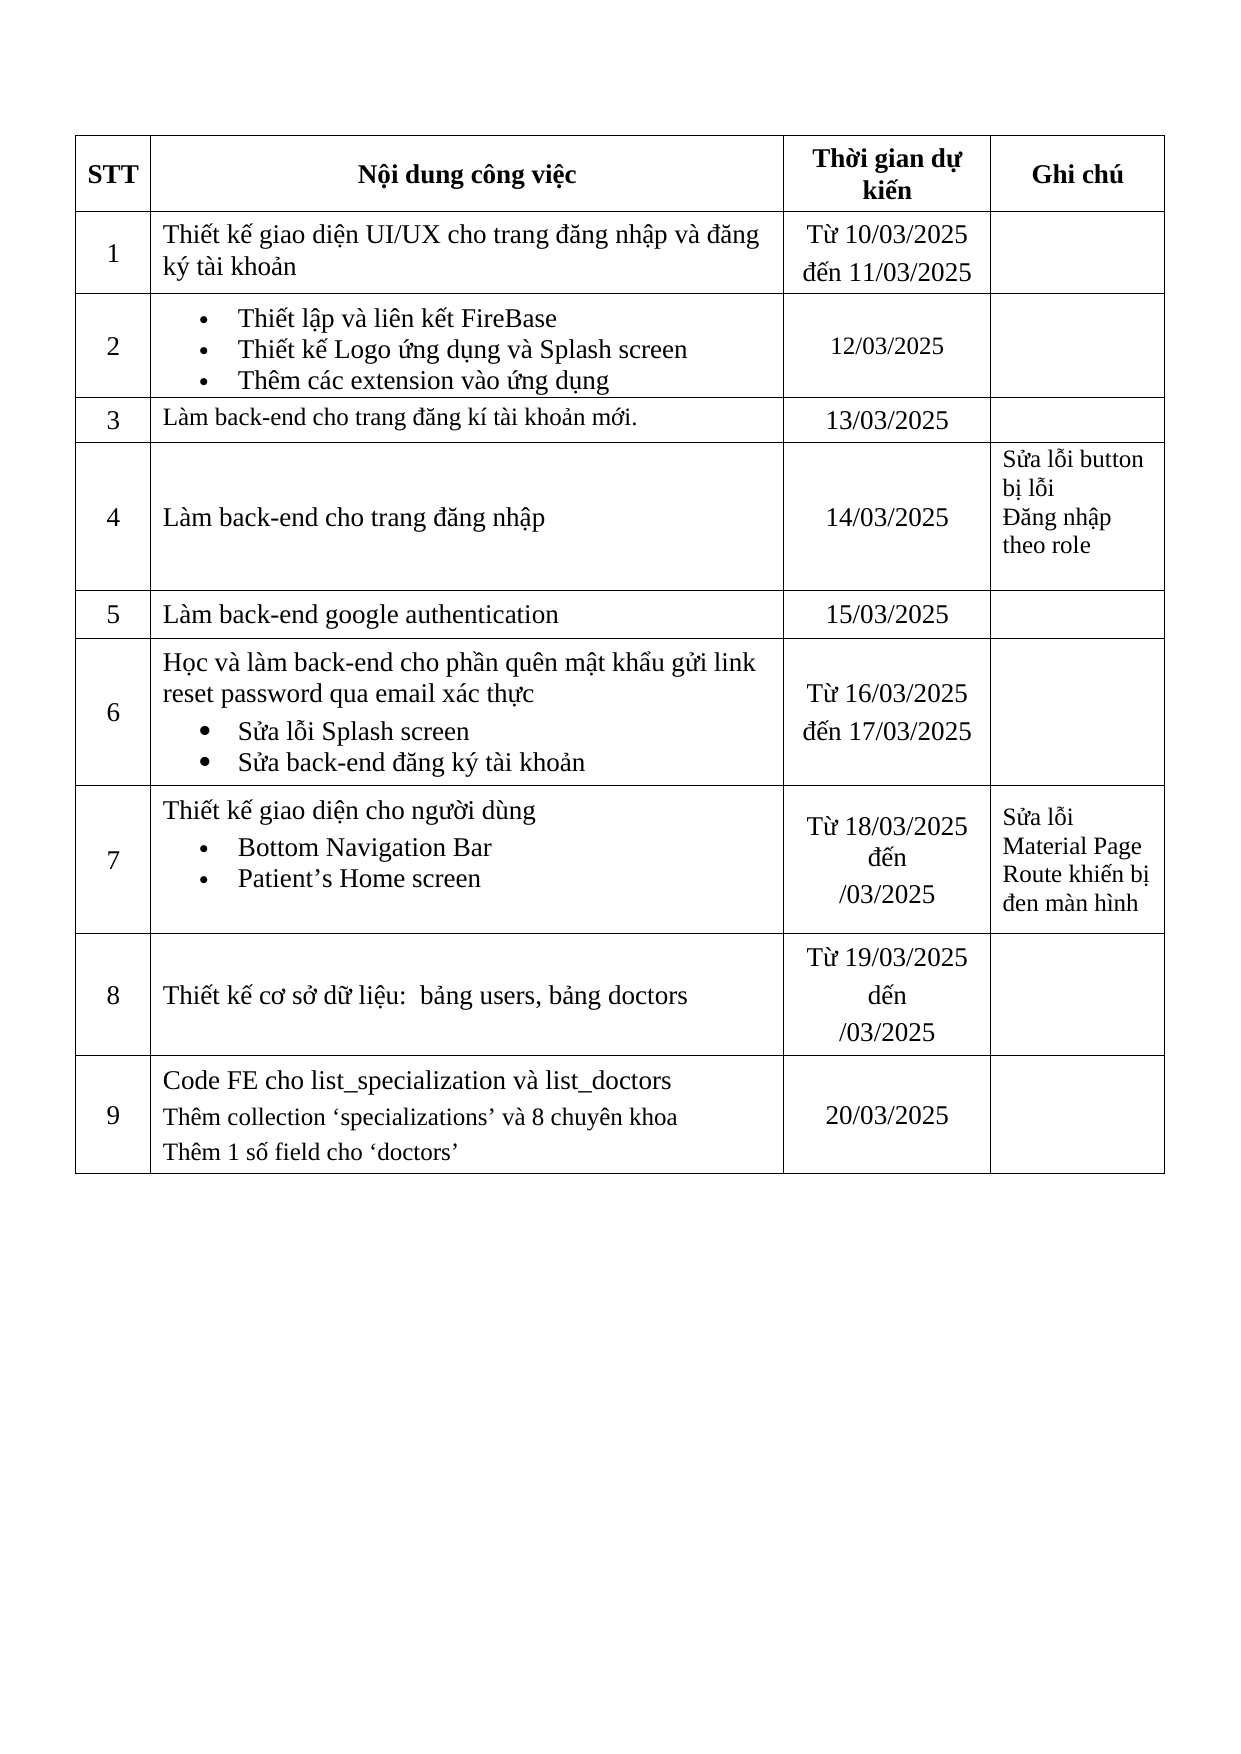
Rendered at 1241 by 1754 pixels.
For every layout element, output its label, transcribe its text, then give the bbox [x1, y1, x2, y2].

table_header Nội dung công việc [151, 136, 783, 211]
table_cell [991, 934, 1164, 1055]
table_header STT [76, 136, 150, 211]
table_cell Thiết kế cơ sở dữ liệu: bảng users, bảng doctors [151, 934, 783, 1055]
table_cell 20/03/2025 [784, 1056, 990, 1173]
table_cell 14/03/2025 [784, 443, 990, 590]
table_cell Làm back-end google authentication [151, 591, 783, 637]
table_cell [991, 591, 1164, 637]
table_cell Học và làm back-end cho phần quên mật khẩu gửi link reset password qua email xác thực Sửa lỗi Splash screen Sửa back-end đăng ký tài khoản [151, 639, 783, 785]
table_cell 2 [76, 294, 150, 397]
table_cell 7 [76, 786, 150, 933]
table_cell Từ 19/03/2025 dến /03/2025 [784, 934, 990, 1055]
table_header Thời gian dự kiến [784, 136, 990, 211]
table_cell [991, 294, 1164, 397]
table_cell Sửa lỗi button bị lỗi Đăng nhập theo role [991, 443, 1164, 590]
table_cell Từ 16/03/2025 đến 17/03/2025 [784, 639, 990, 785]
table_cell 8 [76, 934, 150, 1055]
table_cell [991, 1056, 1164, 1173]
table_cell 6 [76, 639, 150, 785]
table_cell Sửa lỗi Material Page Route khiến bị đen màn hình [991, 786, 1164, 933]
table_cell Thiết kế giao diện UI/UX cho trang đăng nhập và đăng ký tài khoản [151, 212, 783, 293]
table_cell Làm back-end cho trang đăng kí tài khoản mới. [151, 398, 783, 442]
table_cell Từ 10/03/2025 đến 11/03/2025 [784, 212, 990, 293]
table_cell [991, 212, 1164, 293]
table_cell 15/03/2025 [784, 591, 990, 637]
table_cell 4 [76, 443, 150, 590]
table_cell [991, 639, 1164, 785]
table_cell 5 [76, 591, 150, 637]
table_cell Thiết kế giao diện cho người dùng Bottom Navigation Bar Patient’s Home screen [151, 786, 783, 933]
table_cell Từ 18/03/2025 đến /03/2025 [784, 786, 990, 933]
table_cell Thiết lập và liên kết FireBase Thiết kế Logo ứng dụng và Splash screen Thêm các extension vào ứng dụng [151, 294, 783, 397]
table_cell Làm back-end cho trang đăng nhập [151, 443, 783, 590]
table_cell 9 [76, 1056, 150, 1173]
table_cell [991, 398, 1164, 442]
table_cell 13/03/2025 [784, 398, 990, 442]
table_header Ghi chú [991, 136, 1164, 211]
table_cell Code FE cho list_specialization và list_doctors Thêm collection ‘specializations’ và 8 chuyên khoa Thêm 1 số field cho ‘doctors’ [151, 1056, 783, 1173]
table_cell 12/03/2025 [784, 294, 990, 397]
table_cell 1 [76, 212, 150, 293]
table_cell 3 [76, 398, 150, 442]
